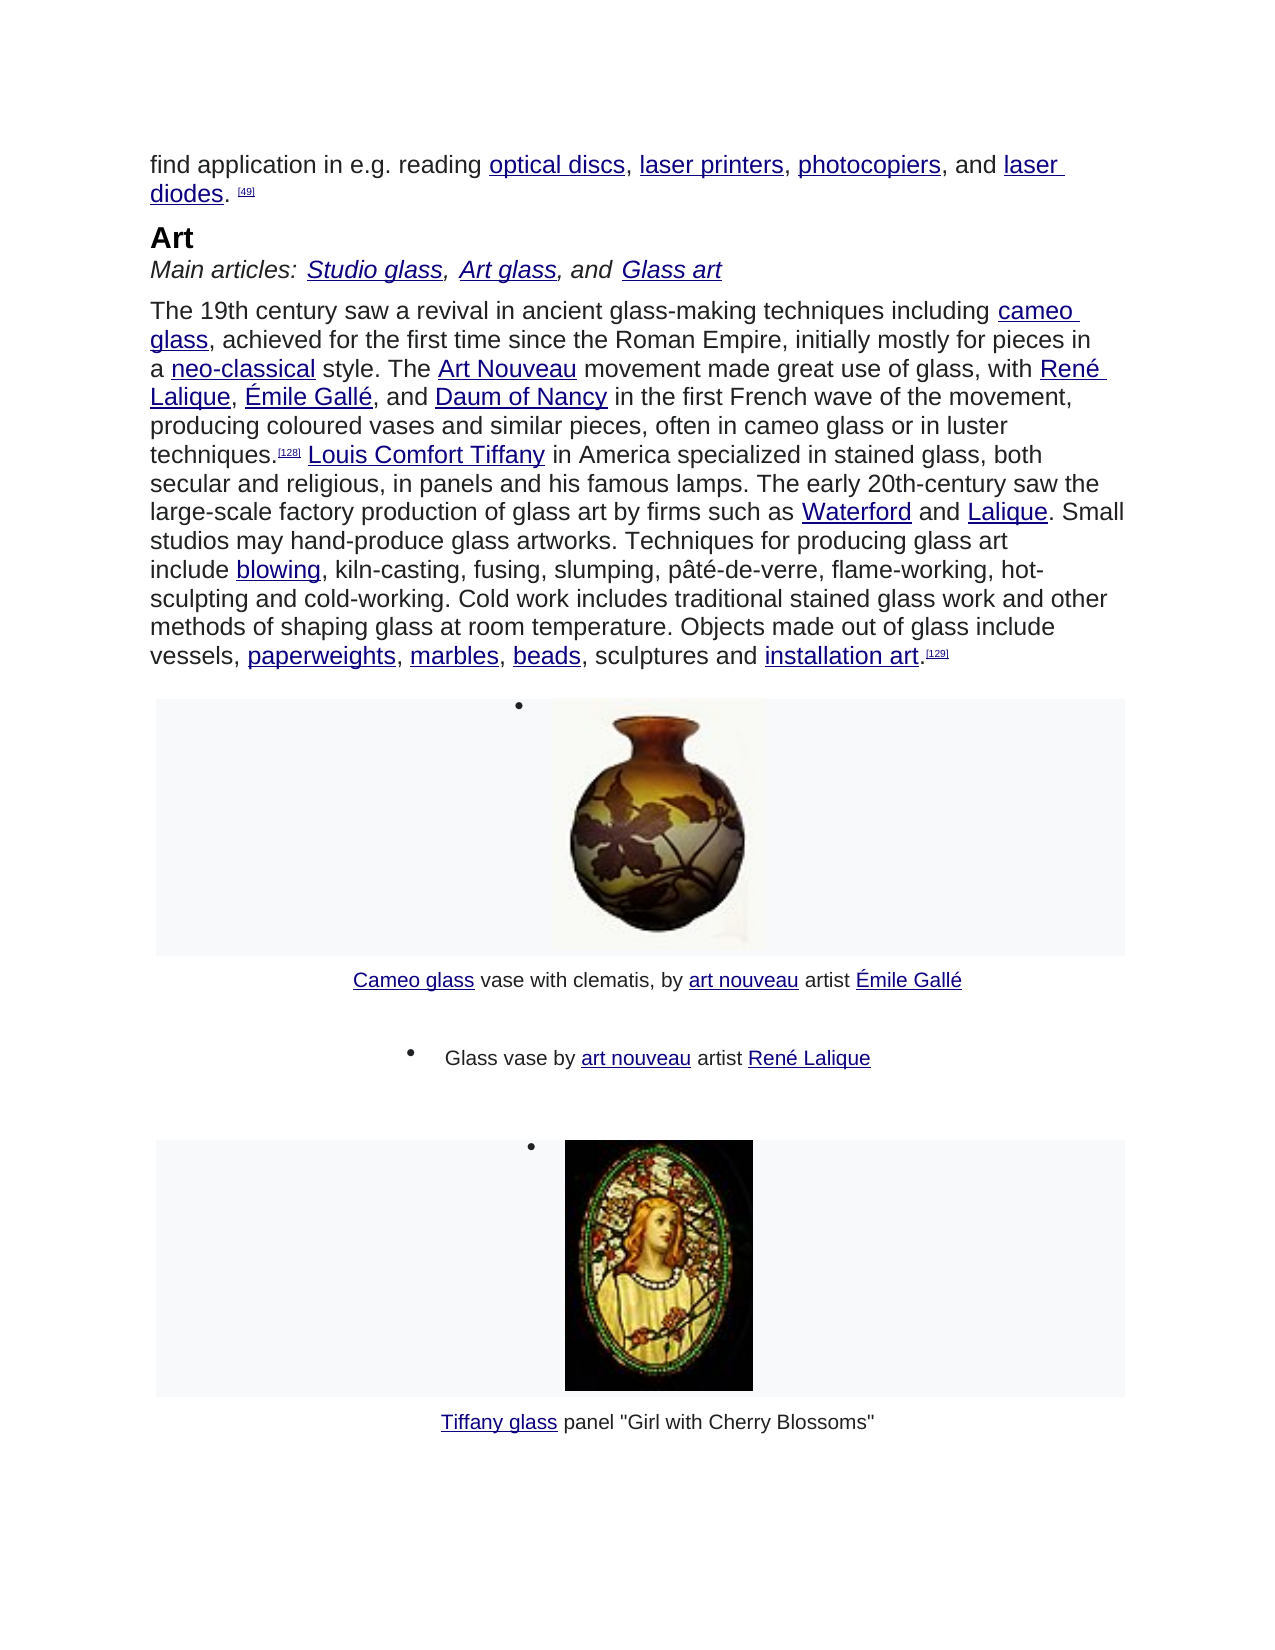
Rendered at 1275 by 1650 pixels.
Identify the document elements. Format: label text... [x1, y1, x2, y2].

text Tiffany glass panel "Girl with Cherry Blossoms" [190, 1409, 1125, 1433]
picture [565, 1140, 753, 1391]
text Main articles: Studio glass, Art glass, and Glass art [150, 255, 1125, 283]
text Art [150, 220, 1125, 255]
text Cameo glass vase with clematis, by art nouveau artist Émile Gallé [190, 968, 1125, 992]
list Glass vase by art nouveau artist René Lalique [152, 1046, 1125, 1070]
text The 19th century saw a revival in ancient glass-making techniques including cameo glass, achieved for the first time since the Roman Empire, initially mostly for pieces in a neo-classical style. The Art Nouveau movement made great use of glass, with René Lalique, Émile Gallé, and Daum of Nancy in the first French wave of the movement, producing coloured vases and similar pieces, often in cameo glass or in luster techniques.[128] Louis Comfort Tiffany in America specialized in stained glass, both secular and religious, in panels and his famous lamps. The early 20th-century saw the large-scale factory production of glass art by firms such as Waterford and Lalique. Small studios may hand-produce glass artworks. Techniques for producing glass art include blowing, kiln-casting, fusing, slumping, pâté-de-verre, flame-working, hot-sculpting and cold-working. Cold work includes traditional stained glass work and other methods of shaping glass at room temperature. Objects made out of glass include vessels, paperweights, marbles, beads, sculptures and installation art.[129] [150, 296, 1125, 670]
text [150, 150, 1125, 207]
picture [552, 698, 766, 950]
